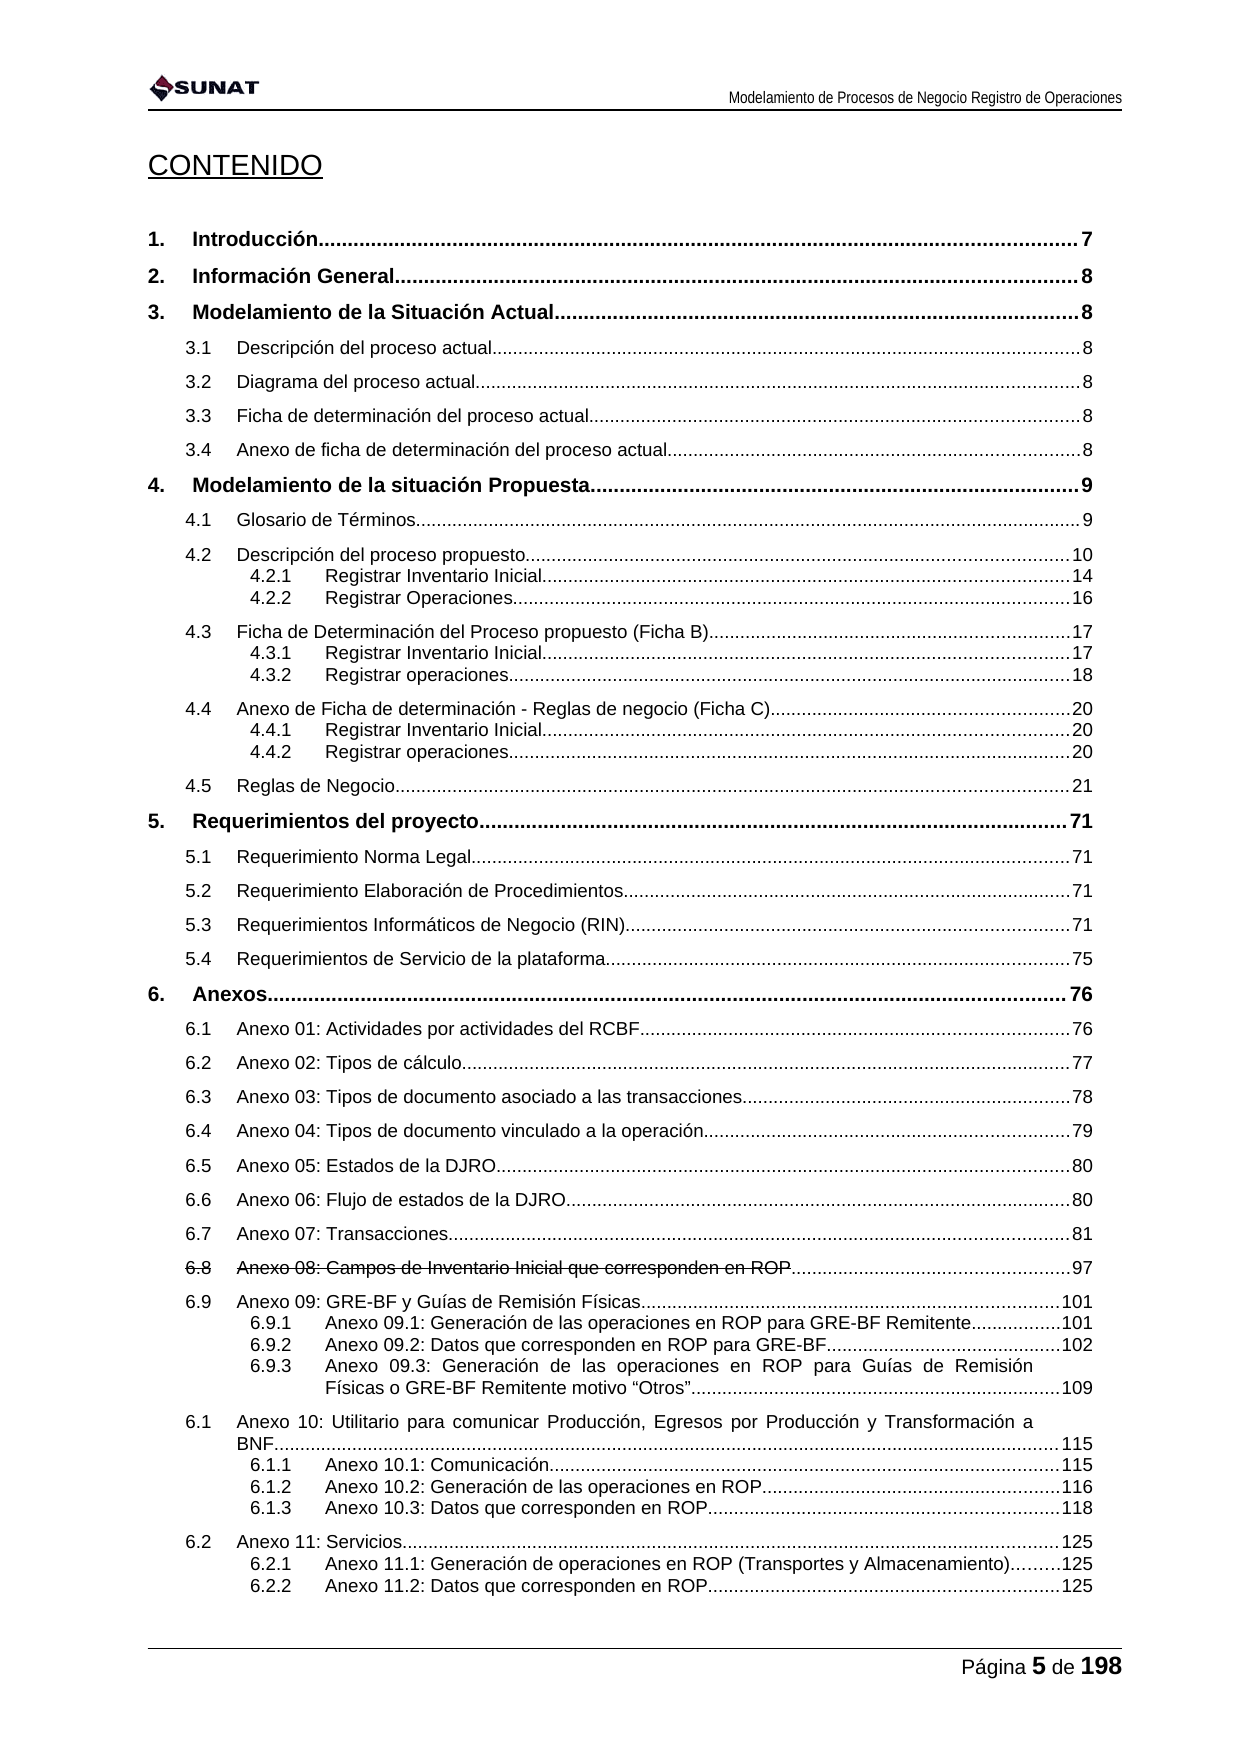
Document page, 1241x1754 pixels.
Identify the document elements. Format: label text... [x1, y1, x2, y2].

text 4.2.1 Registrar Inventario Inicial 14 [250, 565, 1033, 586]
text 3.2 Diagrama del proceso actual 8 [185, 371, 1033, 392]
text 6.2 Anexo 11: Servicios 125 [185, 1531, 1033, 1553]
picture [147, 73, 261, 104]
text 6.8 Anexo 08: Campos de Inventario Inicial que corresponden en ROP 97 [185, 1257, 1033, 1278]
text 6.6 Anexo 06: Flujo de estados de la DJRO 80 [185, 1188, 1033, 1210]
text 6.2 Anexo 02: Tipos de cálculo 77 [185, 1052, 1033, 1074]
text 6.2.2 Anexo 11.2: Datos que corresponden en ROP 125 [250, 1574, 1033, 1596]
text 6.1.2 Anexo 10.2: Generación de las operaciones en ROP 116 [250, 1476, 1033, 1497]
text 4.3.2 Registrar operaciones 18 [250, 664, 1033, 685]
text 4.2 Descripción del proceso propuesto 10 [185, 543, 1033, 565]
text 6. Anexos 76 [148, 982, 1033, 1006]
text 1. Introducción 7 [148, 227, 1033, 251]
text 4.3 Ficha de Determinación del Proceso propuesto (Ficha B) 17 [185, 621, 1033, 642]
text 4.1 Glosario de Términos 9 [185, 509, 1033, 531]
text 6.1 Anexo 01: Actividades por actividades del RCBF 76 [185, 1018, 1033, 1040]
text 6.4 Anexo 04: Tipos de documento vinculado a la operación 79 [185, 1120, 1033, 1142]
text 6.1 Anexo 10: Utilitario para comunicar Producción, Egresos por Producción y Transformación a BNF 115 [185, 1411, 1033, 1454]
text 4.2.2 Registrar Operaciones 16 [250, 586, 1033, 608]
text 3. Modelamiento de la Situación Actual 8 [148, 300, 1033, 324]
text 6.7 Anexo 07: Transacciones 81 [185, 1222, 1033, 1244]
text 2. Información General 8 [148, 264, 1033, 288]
text 3.4 Anexo de ficha de determinación del proceso actual 8 [185, 439, 1033, 460]
text 5.1 Requerimiento Norma Legal 71 [185, 845, 1033, 867]
text 5. Requerimientos del proyecto 71 [148, 809, 1033, 833]
text 5.4 Requerimientos de Servicio de la plataforma 75 [185, 948, 1033, 969]
text 6.1.3 Anexo 10.3: Datos que corresponden en ROP 118 [250, 1497, 1033, 1519]
text 6.3 Anexo 03: Tipos de documento asociado a las transacciones 78 [185, 1086, 1033, 1108]
text 3.1 Descripción del proceso actual. 8 [185, 337, 1033, 358]
text 4.4.2 Registrar operaciones 20 [250, 741, 1033, 762]
text 4. Modelamiento de la situación Propuesta 9 [148, 473, 1033, 497]
text 3.3 Ficha de determinación del proceso actual 8 [185, 405, 1033, 426]
text 5.3 Requerimientos Informáticos de Negocio (RIN) 71 [185, 913, 1033, 935]
text 4.5 Reglas de Negocio 21 [185, 775, 1033, 796]
text CONTENIDO [148, 148, 1122, 181]
text 4.4 Anexo de Ficha de determinación - Reglas de negocio (Ficha C). 20 [185, 698, 1033, 719]
text 4.4.1 Registrar Inventario Inicial 20 [250, 719, 1033, 741]
text 6.2.1 Anexo 11.1: Generación de operaciones en ROP (Transportes y Almacenamiento) 125 [250, 1553, 1033, 1574]
text 6.1.1 Anexo 10.1: Comunicación 115 [250, 1454, 1033, 1476]
text 6.9 Anexo 09: GRE-BF y Guías de Remisión Físicas 101 [185, 1291, 1033, 1312]
text 6.5 Anexo 05: Estados de la DJRO 80 [185, 1154, 1033, 1176]
text 6.9.2 Anexo 09.2: Datos que corresponden en ROP para GRE-BF 102 [250, 1334, 1033, 1355]
text 4.3.1 Registrar Inventario Inicial 17 [250, 642, 1033, 664]
text 6.9.1 Anexo 09.1: Generación de las operaciones en ROP para GRE-BF Remitente 101 [250, 1312, 1033, 1334]
text 6.9.3 Anexo 09.3: Generación de las operaciones en ROP para Guías de Remisión Físicas o GRE-BF Remitente motivo “Otros” 109 [250, 1355, 1033, 1398]
text 5.2 Requerimiento Elaboración de Procedimientos 71 [185, 879, 1033, 901]
